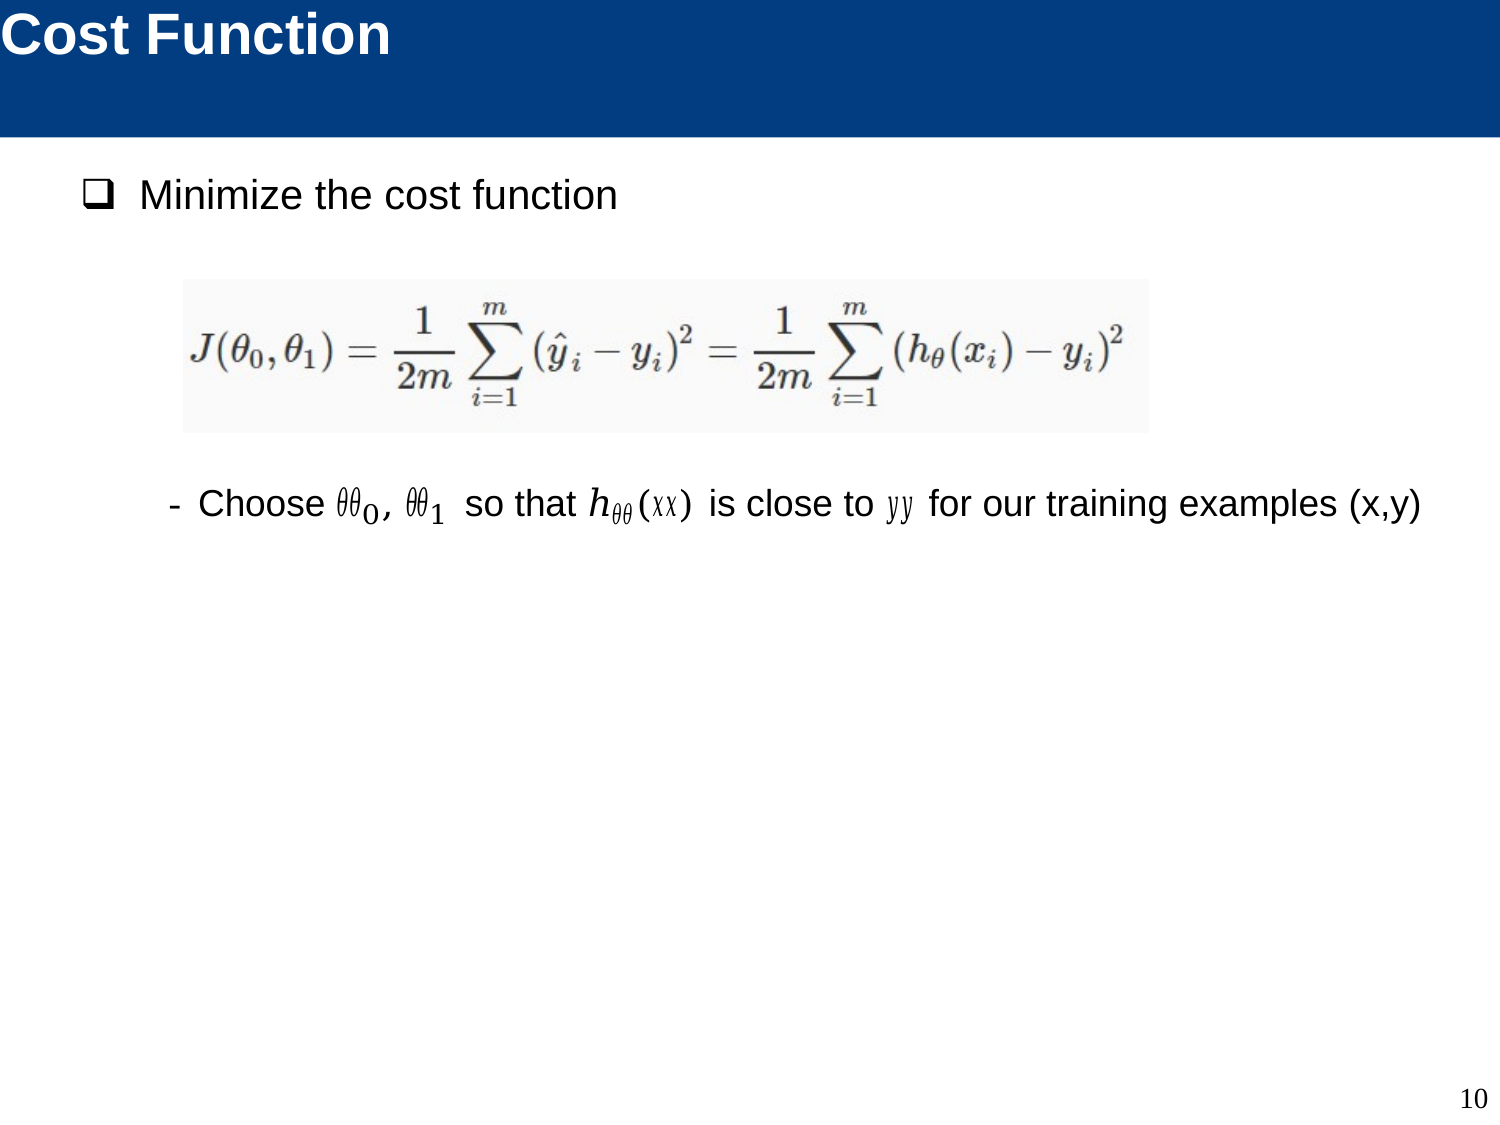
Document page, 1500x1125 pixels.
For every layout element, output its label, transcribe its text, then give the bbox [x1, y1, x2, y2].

subtitle Minimize the cost function [80, 170, 1500, 218]
list Choose 𝜃𝜃0, 𝜃𝜃1 so that ℎ𝜃𝜃(𝑥𝑥) is close to 𝑦𝑦 for our training examples (x,y) [168, 479, 1500, 530]
picture [183, 279, 1150, 433]
text 10 [0, 1081, 1488, 1115]
